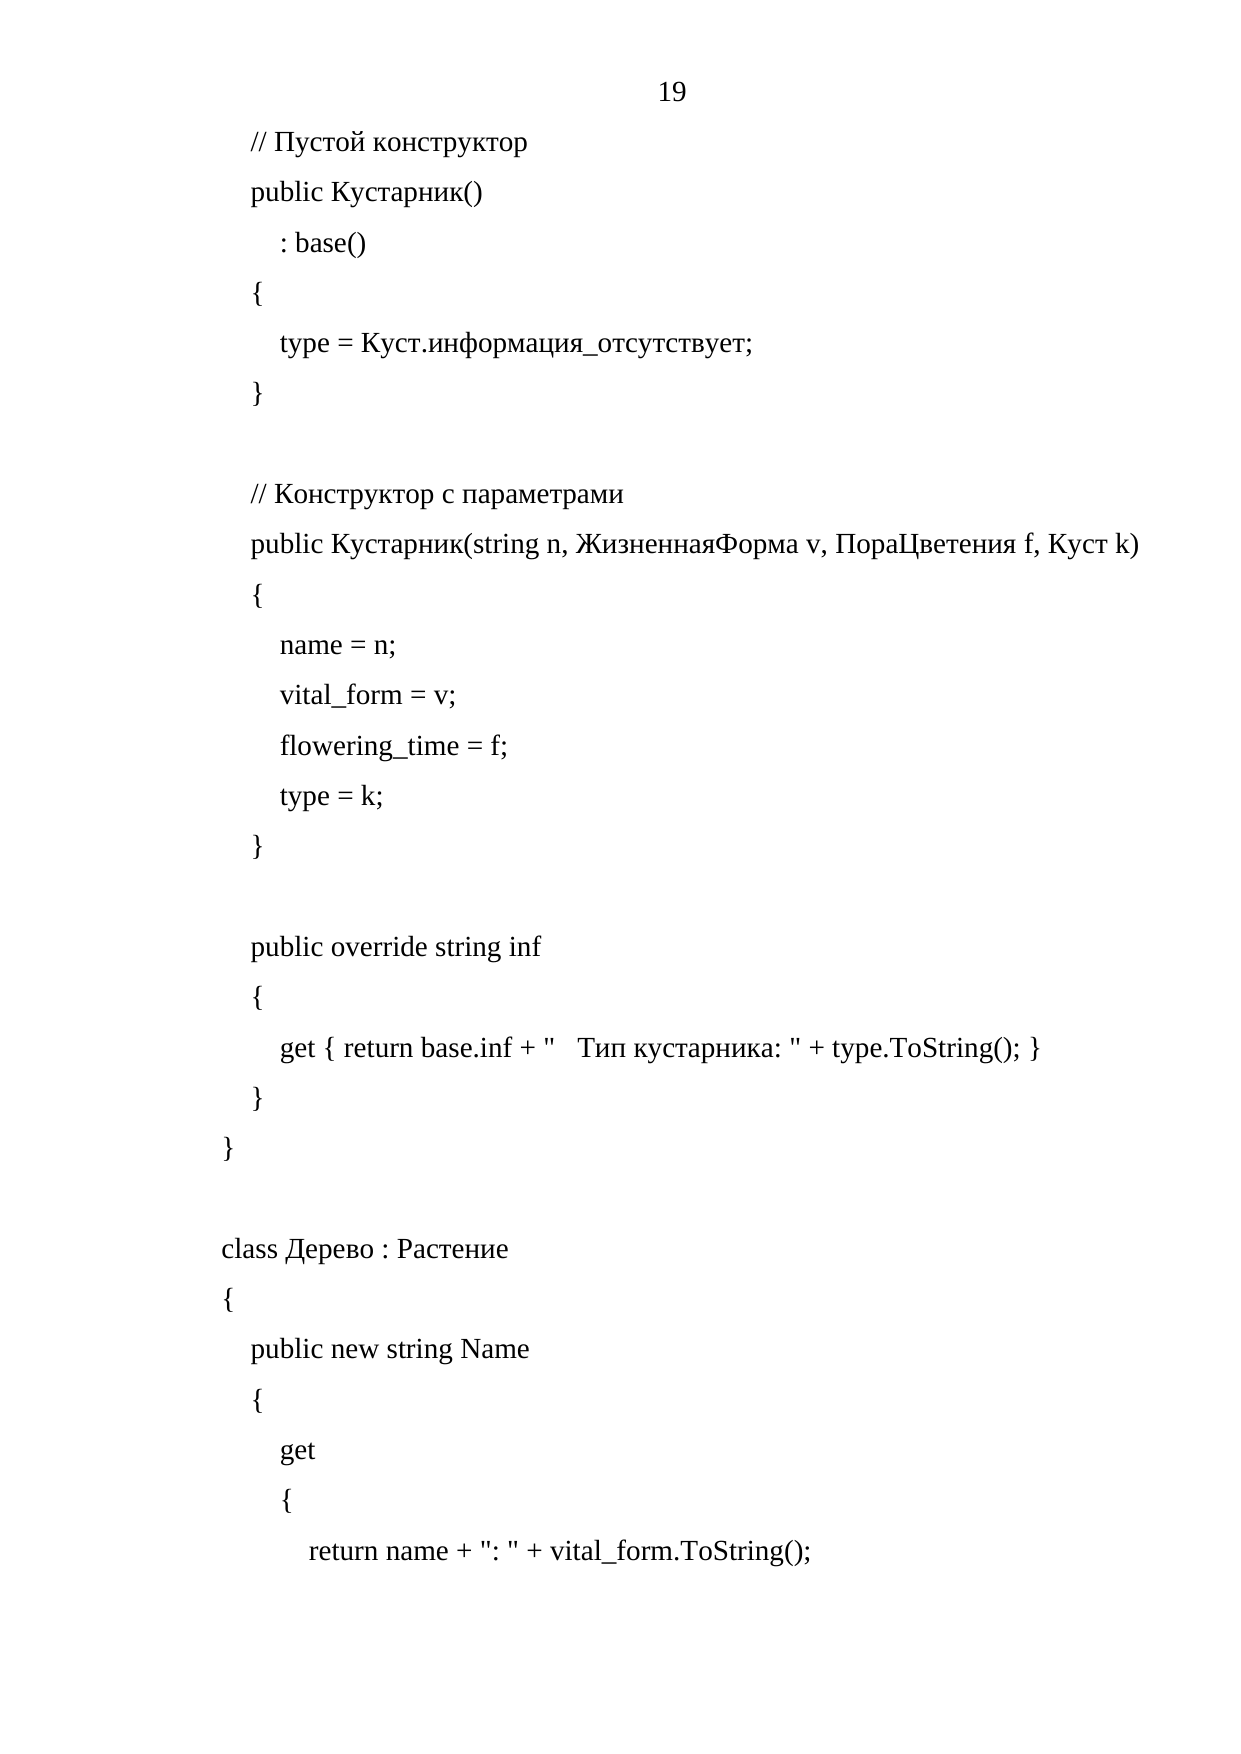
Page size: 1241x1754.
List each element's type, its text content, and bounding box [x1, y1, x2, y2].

text { [118, 979, 1152, 1013]
text } [118, 1130, 1152, 1164]
text vital_form = v; [118, 677, 1152, 711]
text } [118, 828, 1152, 862]
text { [118, 577, 1152, 610]
text return name + ": " + vital_form.ToString(); [118, 1533, 1152, 1566]
text get { return base.inf + " Тип кустарника: " + type.ToString(); } [118, 1030, 1152, 1063]
text type = k; [118, 778, 1152, 812]
text : base() [118, 225, 1152, 258]
text public new string Name [118, 1332, 1152, 1365]
text class Дерево : Растение [118, 1231, 1152, 1264]
text public Кустарник() [118, 174, 1152, 208]
text } [118, 1080, 1152, 1113]
text public Кустарник(string n, ЖизненнаяФорма v, ПораЦветения f, Куст k) [118, 527, 1152, 560]
text type = Куст.информация_отсутствует; [118, 325, 1152, 359]
text // Конструктор с параметрами [118, 476, 1152, 510]
text { [118, 1482, 1152, 1516]
text } [118, 376, 1152, 409]
text { [118, 1382, 1152, 1415]
text get [118, 1432, 1152, 1466]
text { [118, 275, 1152, 308]
text name = n; [118, 627, 1152, 661]
text flowering_time = f; [118, 728, 1152, 761]
text // Пустой конструктор [118, 124, 1152, 158]
text { [118, 1281, 1152, 1315]
text public override string inf [118, 929, 1152, 963]
